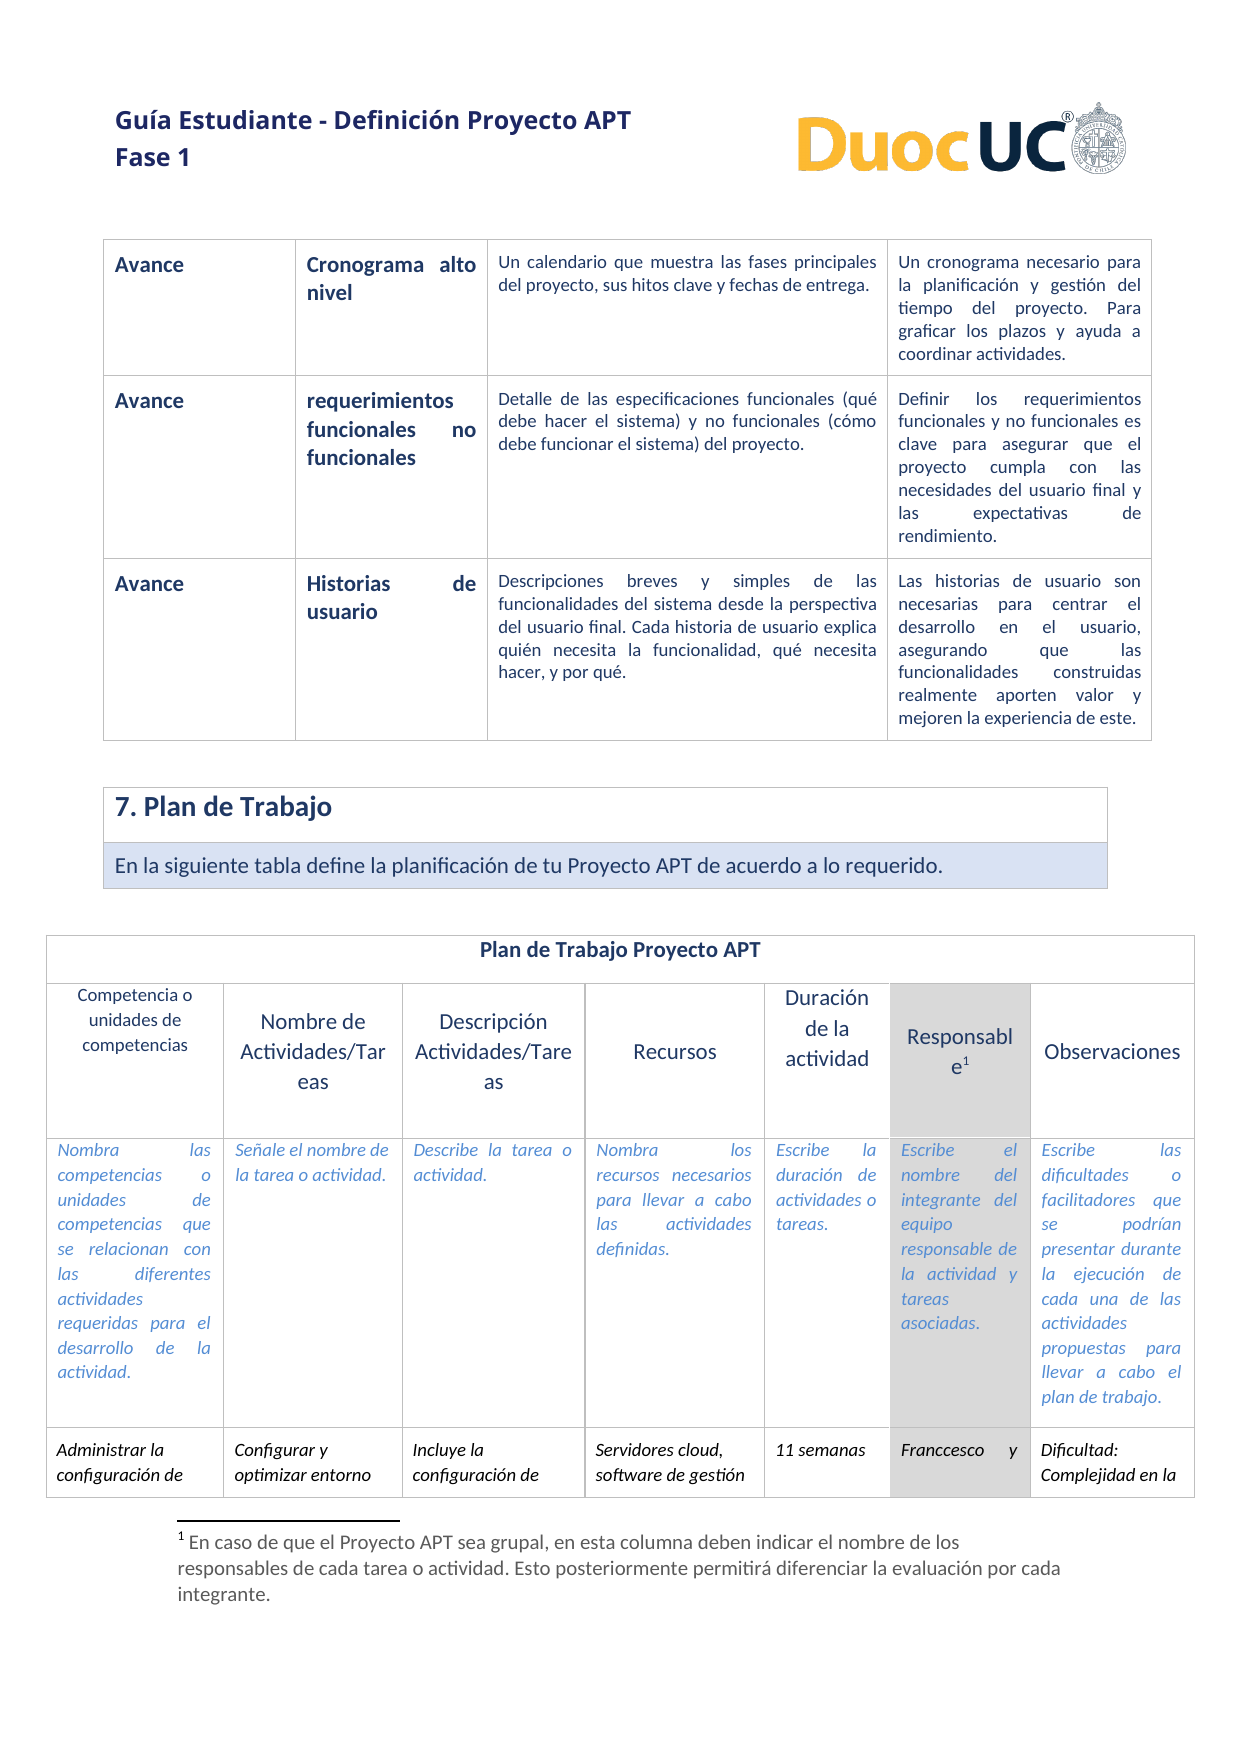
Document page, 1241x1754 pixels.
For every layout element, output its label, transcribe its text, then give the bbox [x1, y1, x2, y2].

table_cell En la siguiente tabla define la planificación de tu Proyecto APT de acuerdo a lo requerido. [104, 843, 1107, 888]
table_cell Descripciones breves y simples de las funcionalidades del sistema desde la perspectiva del usuario final. Cada historia de usuario explica quién necesita la funcionalidad, qué necesita hacer, y por qué. [488, 559, 887, 740]
table_cell Señale el nombre de la tarea o actividad. [224, 1139, 402, 1427]
table_cell Avance [104, 240, 295, 375]
table_cell Observaciones [1031, 984, 1194, 1137]
table_cell Administrar la configuración de ambientes, servicios de aplicaciones y bases de datos [47, 1428, 223, 1497]
table_cell Competencia o unidades de competencias [47, 984, 223, 1137]
table_cell Nombra las competencias o unidades de competencias que se relacionan con las diferentes actividades requeridas para el desarrollo de la actividad. [47, 1139, 223, 1427]
table_cell Avance [104, 559, 295, 740]
table_cell Escribe el nombre del integrante del equipo responsable de la actividad y tareas asociadas. [890, 1139, 1030, 1427]
table_cell Avance [104, 376, 295, 557]
table_cell Responsable [890, 984, 1030, 1137]
table_cell Describe la tarea o actividad. [403, 1139, 584, 1427]
table_cell Servidores cloud, software de gestión de configuración (sql developer) [586, 1428, 764, 1497]
table_cell requerimientos funcionales no funcionales [296, 376, 487, 557]
table_cell Cronograma alto nivel [296, 240, 487, 375]
table_cell Nombra los recursos necesarios para llevar a cabo las actividades definidas. [586, 1139, 764, 1427]
picture [798, 102, 1126, 174]
table_cell Definir los requerimientos funcionales y no funcionales es clave para asegurar que el proyecto cumpla con las necesidades del usuario final y las expectativas de rendimiento. [888, 376, 1151, 557]
table_cell Un cronograma necesario para la planificación y gestión del tiempo del proyecto. Para graficar los plazos y ayuda a coordinar actividades. [888, 240, 1151, 375]
table_cell Configurar y optimizar entorno de desarrollo [224, 1428, 402, 1497]
table_cell Incluye la configuración de servidores, despliegue de aplicaciones y configuración de bases de datos. [403, 1428, 584, 1497]
table_cell Las historias de usuario son necesarias para centrar el desarrollo en el usuario, asegurando que las funcionalidades construidas realmente aporten valor y mejoren la experiencia de este. [888, 559, 1151, 740]
table_cell Nombre de Actividades/Tareas [224, 984, 402, 1137]
table_cell Escribe las dificultades o facilitadores que se podrían presentar durante la ejecución de cada una de las actividades propuestas para llevar a cabo el plan de trabajo. [1031, 1139, 1194, 1427]
table_cell Dificultad: Complejidad en la configuración inicial. Facilitador: Material de apoyo sobre cómo utilizar el entorno [1031, 1428, 1194, 1497]
table_cell Duración de la actividad [765, 984, 889, 1137]
table_cell Escribe la duración de actividades o tareas. [765, 1139, 889, 1427]
table_cell 11 semanas [765, 1428, 889, 1497]
table_cell Historias de usuario [296, 559, 487, 740]
table_cell Recursos [586, 984, 764, 1137]
table_cell Detalle de las especificaciones funcionales (qué debe hacer el sistema) y no funcionales (cómo debe funcionar el sistema) del proyecto. [488, 376, 887, 557]
table_cell Un calendario que muestra las fases principales del proyecto, sus hitos clave y fechas de entrega. [488, 240, 887, 375]
table_cell Descripción Actividades/Tareas [403, 984, 584, 1137]
table_header 7. Plan de Trabajo [104, 788, 1107, 842]
table_cell Franccesco y Alexander [890, 1428, 1030, 1497]
table_header Plan de Trabajo Proyecto APT [47, 936, 1194, 982]
